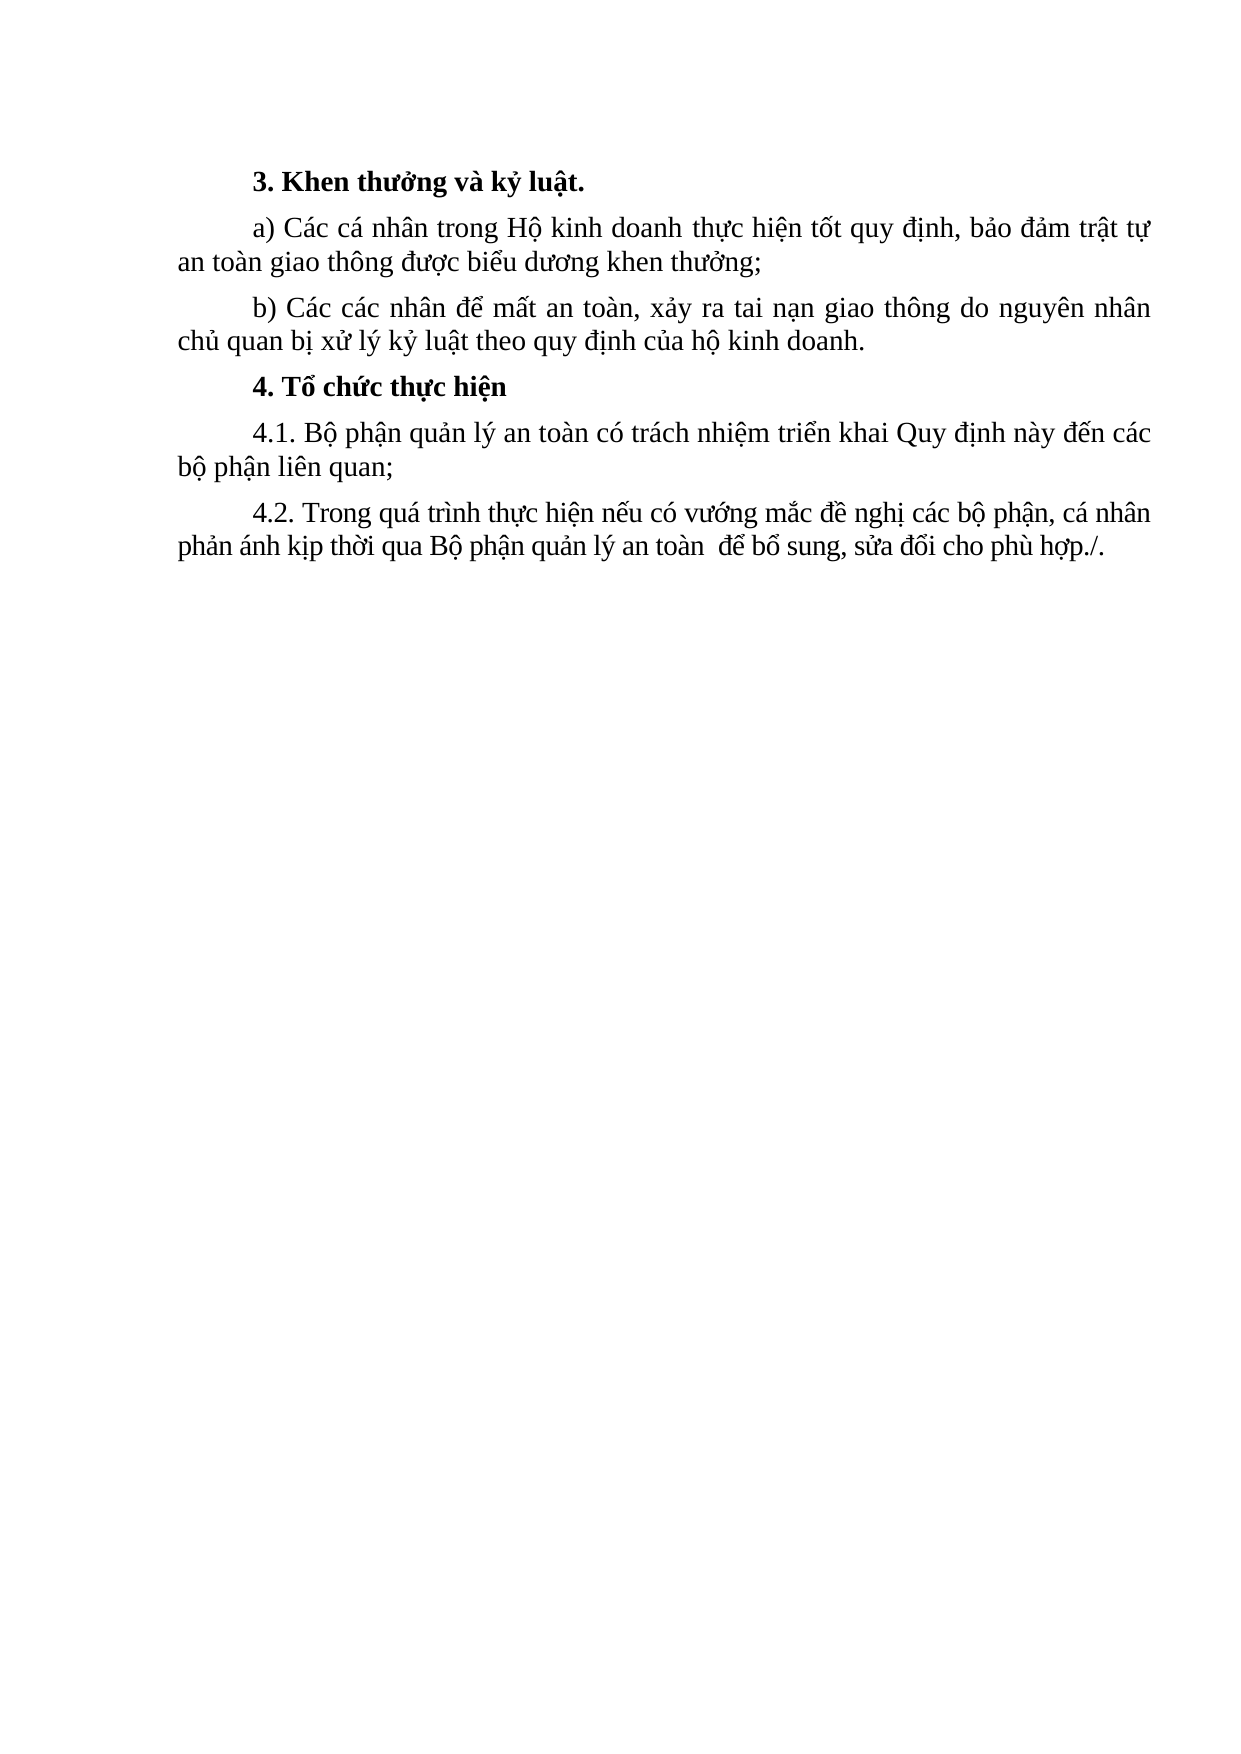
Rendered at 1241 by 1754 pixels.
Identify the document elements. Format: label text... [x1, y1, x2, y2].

text a) Các cá nhân trong Hộ kinh doanh thực hiện tốt quy định, bảo đảm trật tự an toàn giao thông được biểu dương khen thưởng; [177, 210, 1152, 277]
text 4.2. Trong quá trình thực hiện nếu có vướng mắc đề nghị các bộ phận, cá nhân phản ánh kịp thời qua Bộ phận quản lý an toàn để bổ sung, sửa đổi cho phù hợp./. [177, 495, 1152, 562]
text 3. Khen thưởng và kỷ luật. [177, 164, 1152, 198]
text 4. Tổ chức thực hiện [177, 369, 1152, 403]
text 4.1. Bộ phận quản lý an toàn có trách nhiệm triển khai Quy định này đến các bộ phận liên quan; [177, 415, 1152, 482]
text b) Các các nhân để mất an toàn, xảy ra tai nạn giao thông do nguyên nhân chủ quan bị xử lý kỷ luật theo quy định của hộ kinh doanh. [177, 290, 1152, 357]
